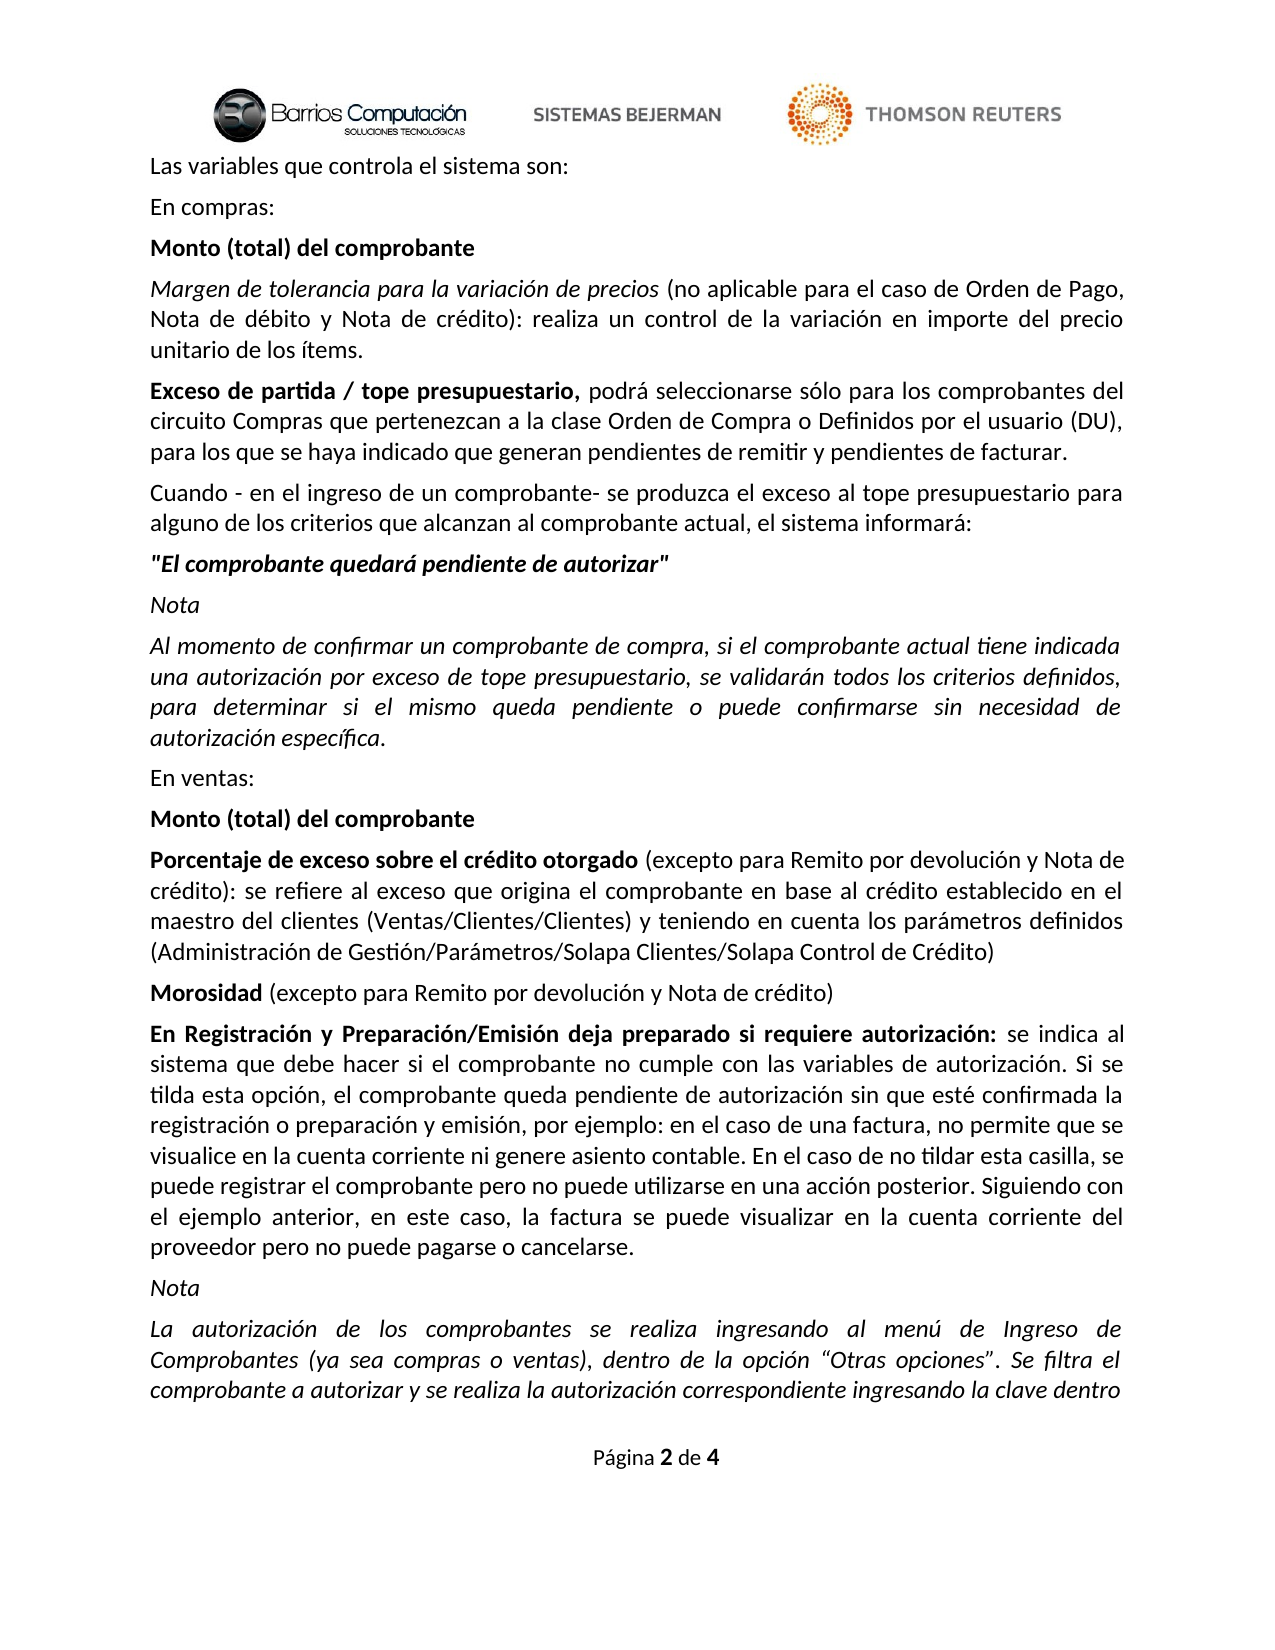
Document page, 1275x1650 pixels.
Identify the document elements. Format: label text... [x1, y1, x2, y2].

text Nota [150, 1272, 1125, 1303]
text Monto (total) del comprobante [150, 232, 1125, 262]
text Al momento de confirmar un comprobante de compra, si el comprobante actual tiene indicada una autorización por exceso de tope presupuestario, se validarán todos los criterios definidos, para determinar si el mismo queda pendiente o puede confirmarse sin necesidad de autorización específica. [150, 630, 1125, 752]
text Porcentaje de exceso sobre el crédito otorgado (excepto para Remito por devolución y Nota de crédito): se refiere al exceso que origina el comprobante en base al crédito establecido en el maestro del clientes (Ventas/Clientes/Clientes) y teniendo en cuenta los parámetros definidos (Administración de Gestión/Parámetros/Solapa Clientes/Solapa Control de Crédito) [150, 844, 1125, 967]
text Las variables que controla el sistema son: [150, 150, 1125, 181]
text Margen de tolerancia para la variación de precios (no aplicable para el caso de Orden de Pago, Nota de débito y Nota de crédito): realiza un control de la variación en importe del precio unitario de los ítems. [150, 273, 1125, 364]
text En Registración y Preparación/Emisión deja preparado si requiere autorización: se indica al sistema que debe hacer si el comprobante no cumple con las variables de autorización. Si se tilda esta opción, el comprobante queda pendiente de autorización sin que esté confirmada la registración o preparación y emisión, por ejemplo: en el caso de una factura, no permite que se visualice en la cuenta corriente ni genere asiento contable. En el caso de no tildar esta casilla, se puede registrar el comprobante pero no puede utilizarse en una acción posterior. Siguiendo con el ejemplo anterior, en este caso, la factura se puede visualizar en la cuenta corriente del proveedor pero no puede pagarse o cancelarse. [150, 1018, 1125, 1262]
text Exceso de partida / tope presupuestario, podrá seleccionarse sólo para los comprobantes del circuito Compras que pertenezcan a la clase Orden de Compra o Definidos por el usuario (DU), para los que se haya indicado que generan pendientes de remitir y pendientes de facturar. [150, 375, 1125, 466]
text Cuando - en el ingreso de un comprobante- se produzca el exceso al tope presupuestario para alguno de los criterios que alcanzan al comprobante actual, el sistema informará: [150, 477, 1125, 538]
text En ventas: [150, 763, 1125, 793]
text Morosidad (excepto para Remito por devolución y Nota de crédito) [150, 977, 1125, 1007]
text "El comprobante quedará pendiente de autorizar" [150, 548, 1125, 579]
text Monto (total) del comprobante [150, 803, 1125, 834]
text Nota [150, 589, 1125, 620]
text En compras: [150, 191, 1125, 221]
picture [187, 73, 1073, 146]
